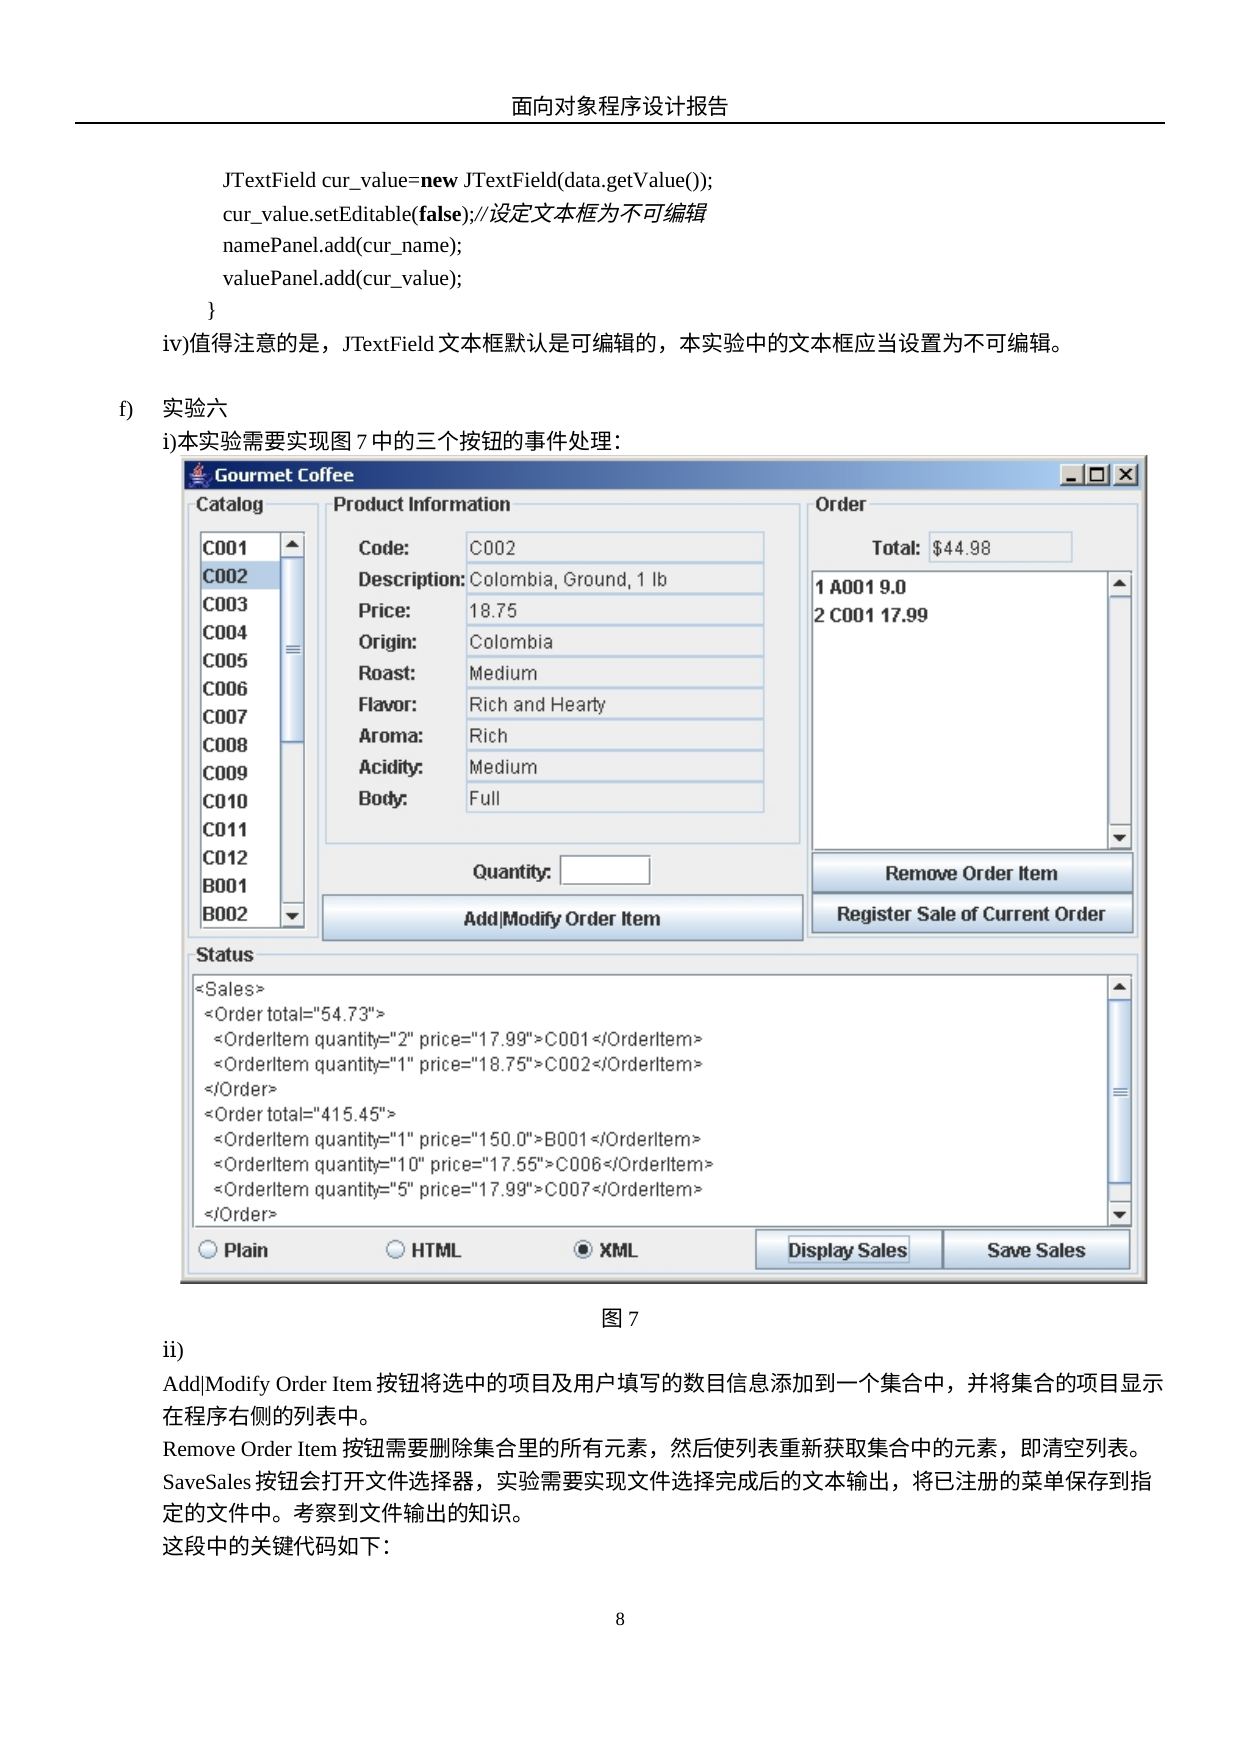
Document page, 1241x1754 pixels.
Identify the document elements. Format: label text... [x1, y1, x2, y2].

picture [180, 455, 1148, 1284]
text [206, 163, 1165, 326]
text 这段中的关键代码如下： [162, 1528, 1165, 1561]
text ⅱ) [162, 1333, 1165, 1366]
text SaveSales按钮会打开文件选择器，实验需要实现文件选择完成后的文本输出，将已注册的菜单保存到指定的文件中。考察到文件输出的知识。 [162, 1463, 1165, 1528]
text Remove Order Item按钮需要删除集合里的所有元素，然后使列表重新获取集合中的元素，即清空列表。 [162, 1431, 1165, 1463]
text Add|Modify Order Item按钮将选中的项目及用户填写的数目信息添加到一个集合中，并将集合的项目显示在程序右侧的列表中。 [162, 1366, 1165, 1431]
text ⅳ)值得注意的是，JTextField文本框默认是可编辑的，本实验中的文本框应当设置为不可编辑。 [162, 326, 1165, 358]
list 实验六 [119, 391, 1165, 423]
text ⅰ)本实验需要实现图7中的三个按钮的事件处理： [162, 423, 1165, 456]
text 图7 [75, 1301, 1165, 1333]
